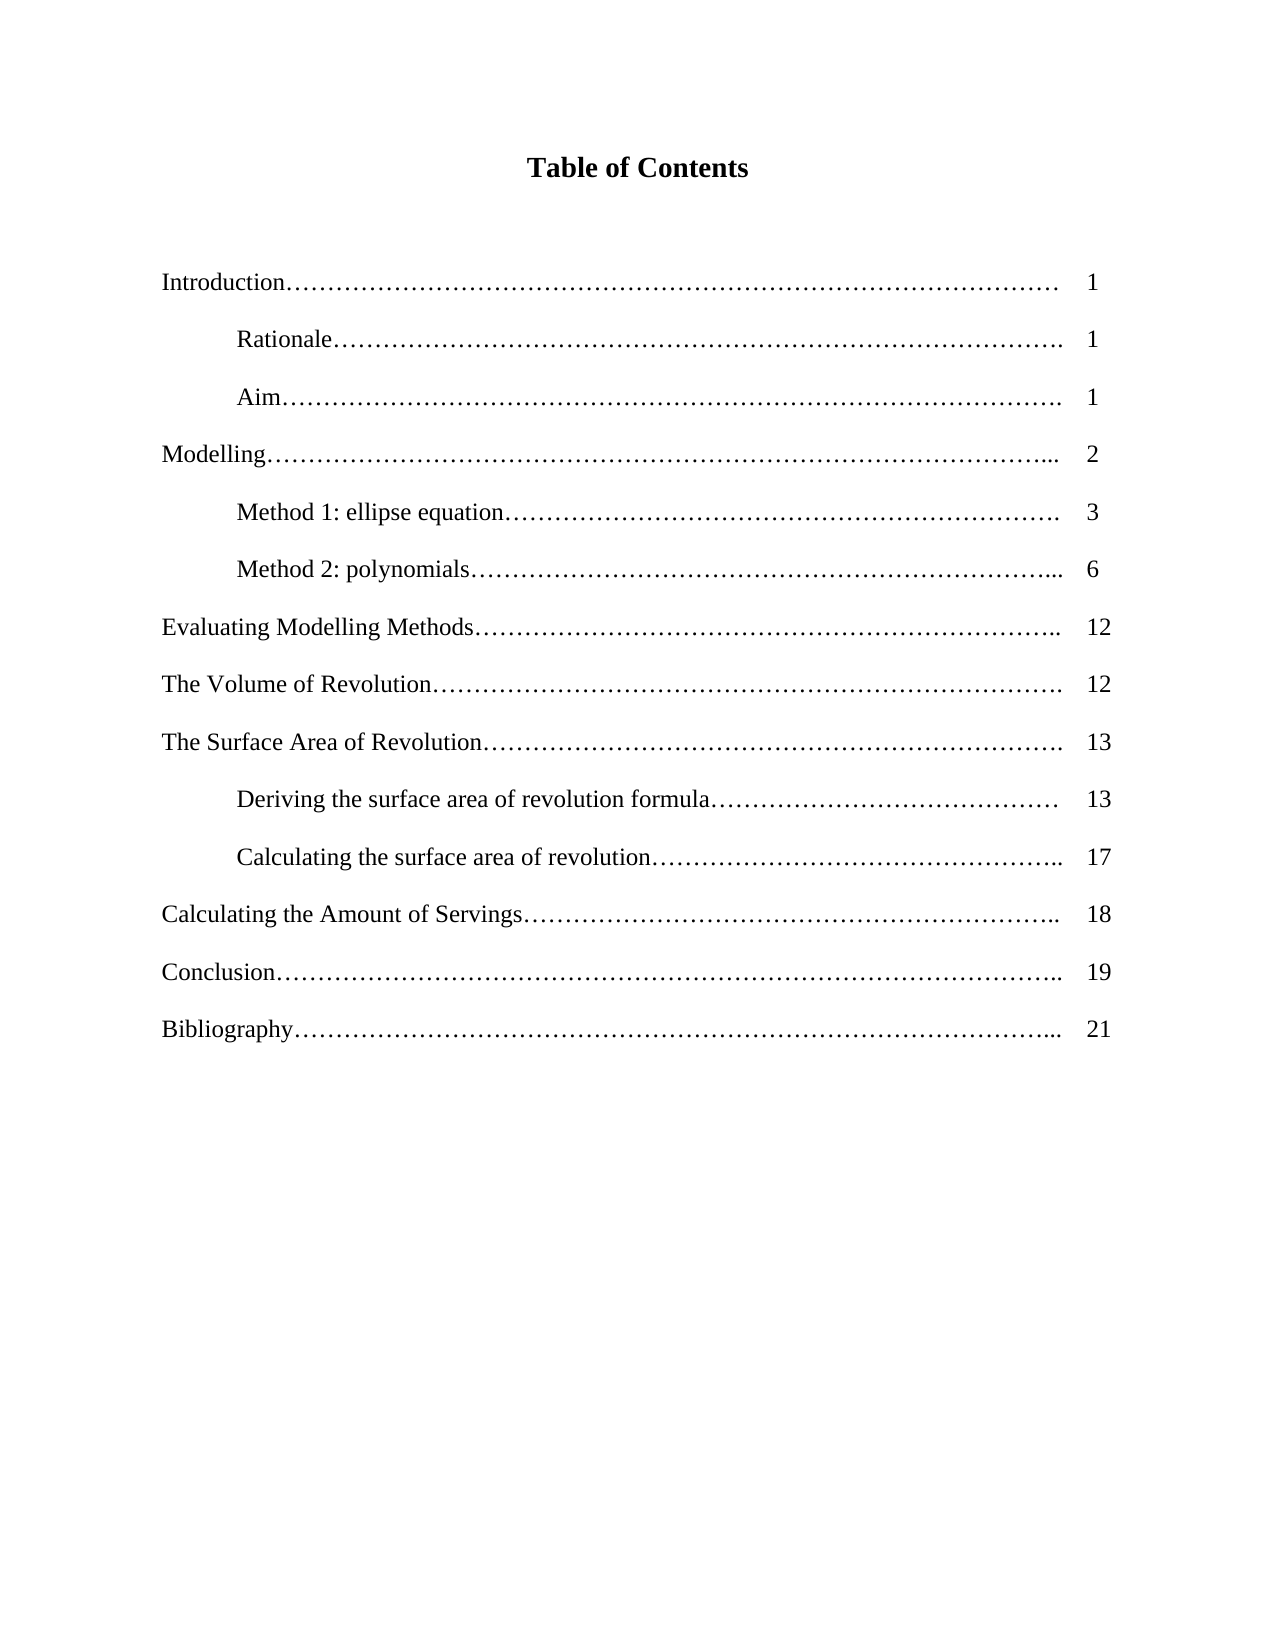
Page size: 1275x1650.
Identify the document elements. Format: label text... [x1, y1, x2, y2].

table_header Introduction………………………………………………………………………………… Rationale……………………………………………………………………………. Aim…………………………………………………………………………………. Modelling…………………………………………………………………………………... Method 1: ellipse equation…………………………………………………………. Method 2: polynomials……………………………………………………………... Evaluating Modelling Methods…………………………………………………………….. The Volume of Revolution…………………………………………………………………. The Surface Area of Revolution……………………………………………………………. Deriving the surface area of revolution formula…………………………………… Calculating the surface area of revolution………………………………………….. Calculating the Amount of Servings……………………………………………………….. Conclusion………………………………………………………………………………….. Bibliography………………………………………………………………………………... [152, 257, 1075, 1111]
text Table of Contents [150, 150, 1125, 183]
table_header 1 1 1 2 3 6 12 12 13 13 17 18 19 21 [1077, 257, 1125, 1111]
